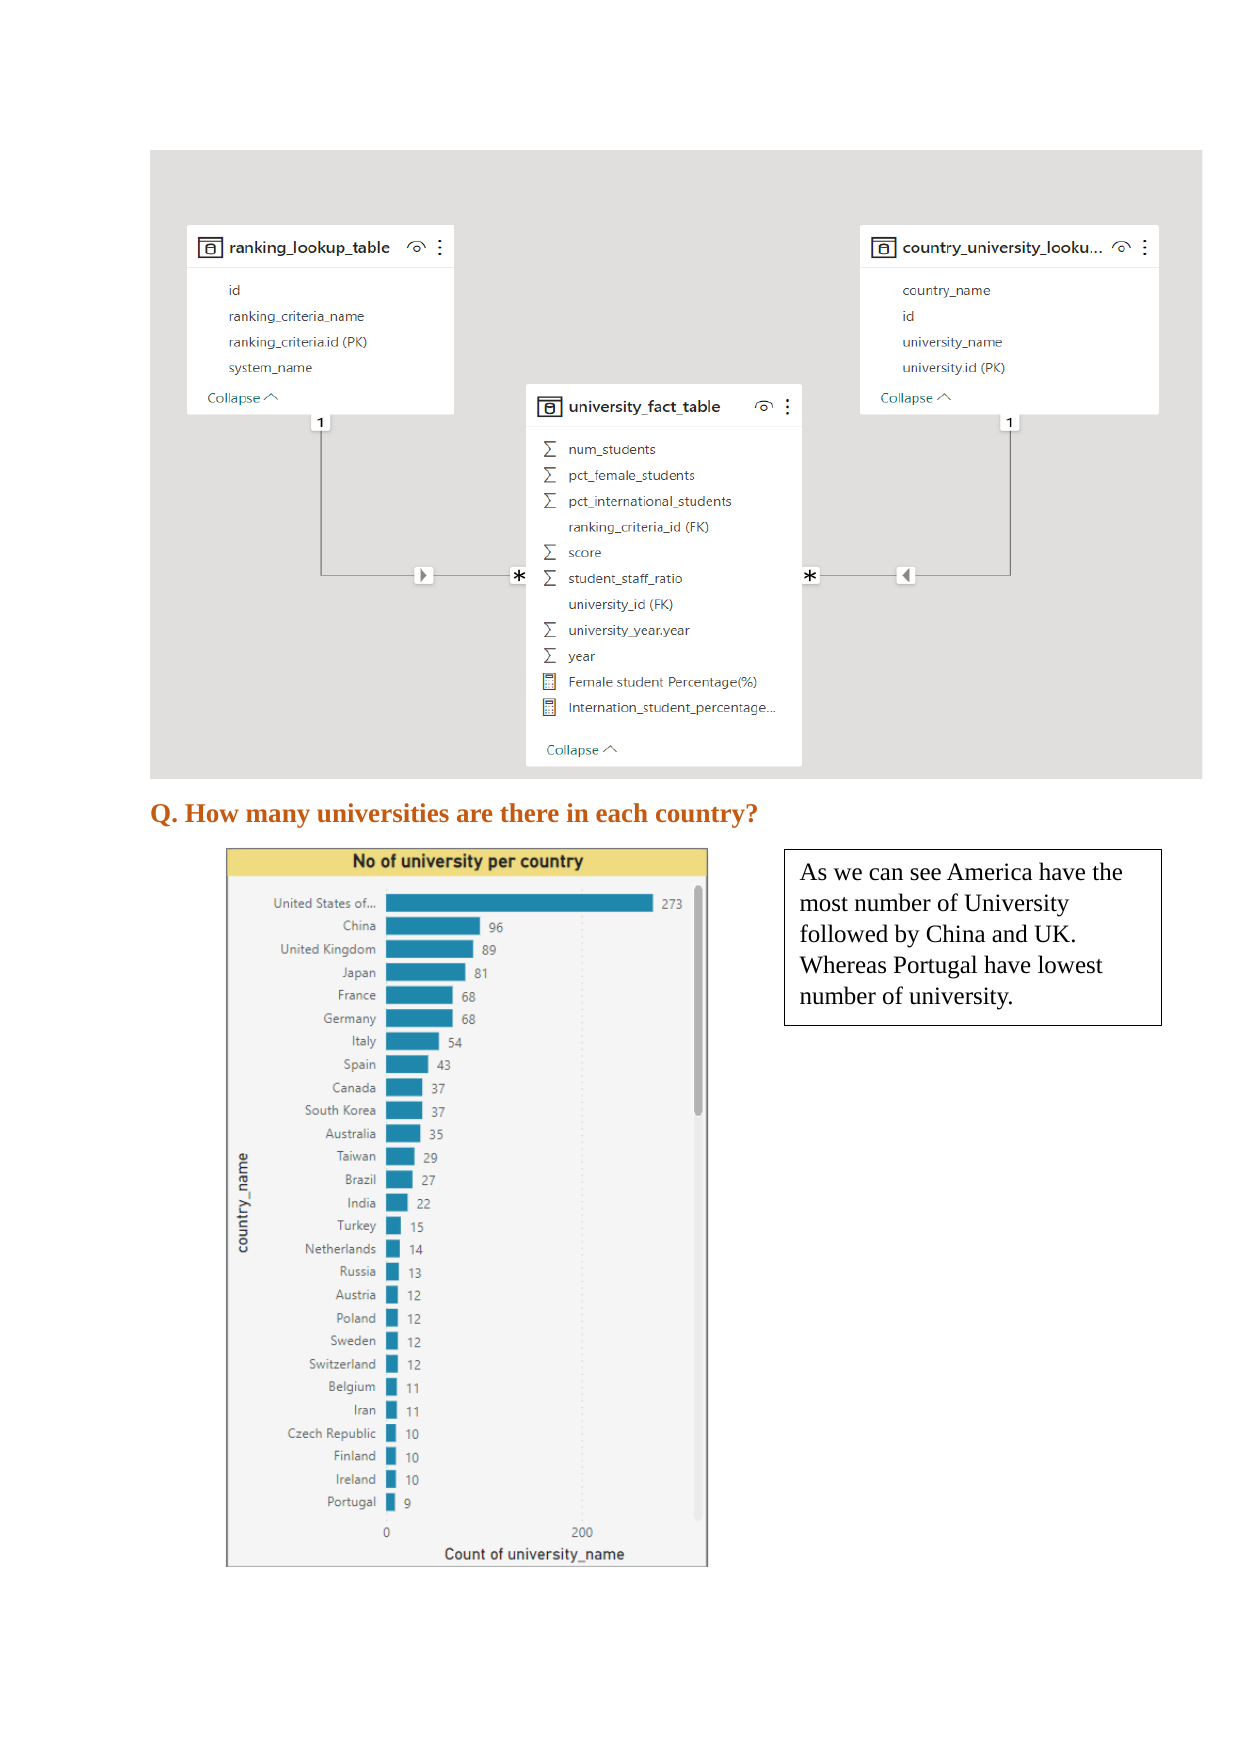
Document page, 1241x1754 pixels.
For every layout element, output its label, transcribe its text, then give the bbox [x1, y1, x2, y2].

text Q. How many universities are there in each country? [150, 798, 1090, 829]
picture [225, 847, 709, 1567]
picture [150, 150, 1203, 779]
